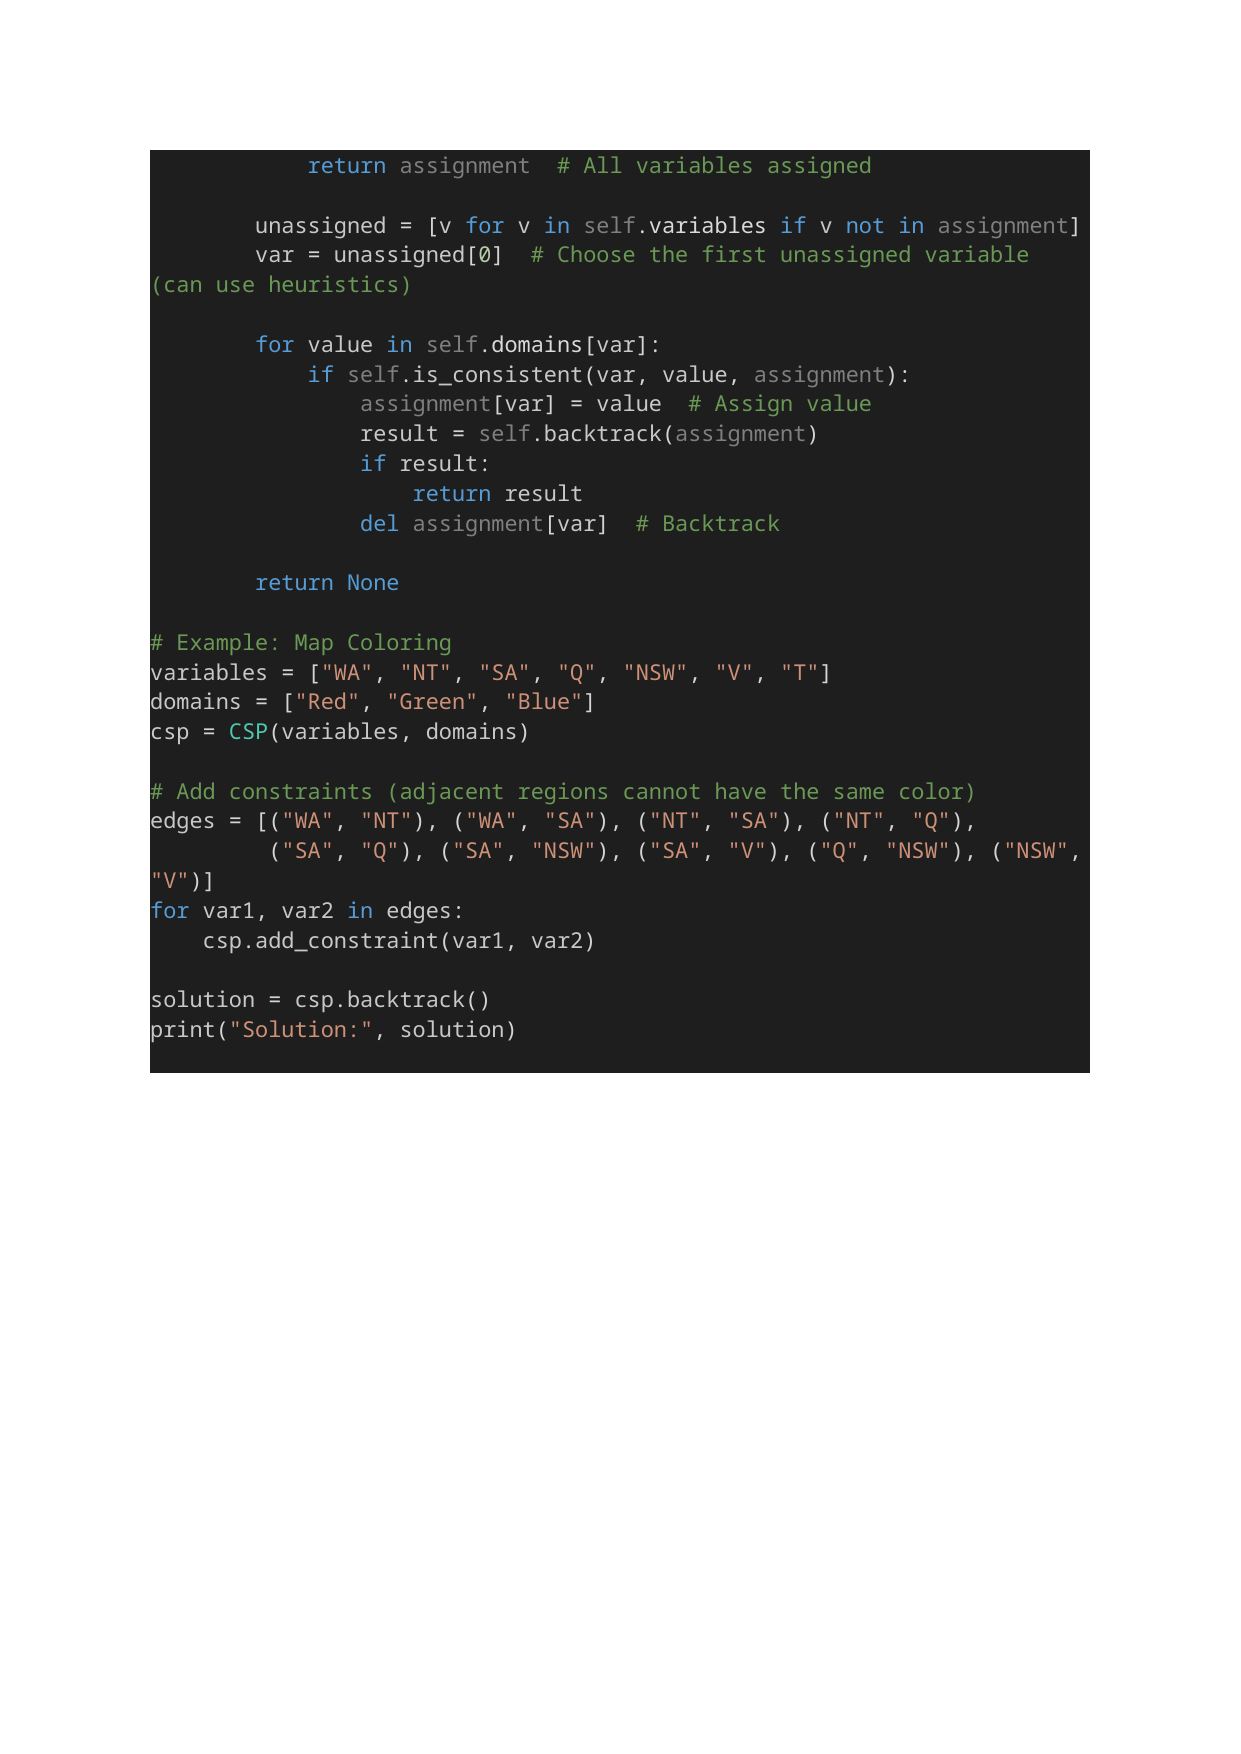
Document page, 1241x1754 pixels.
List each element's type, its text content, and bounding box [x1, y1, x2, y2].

text if self.is_consistent(var, value, assignment): [150, 358, 1090, 388]
text del assignment[var] # Backtrack [150, 507, 1090, 537]
text if result: [150, 448, 1090, 478]
text for var1, var2 in edges: [150, 895, 1090, 924]
text return result [150, 478, 1090, 507]
text domains = ["Red", "Green", "Blue"] [150, 686, 1090, 716]
text ("SA", "Q"), ("SA", "NSW"), ("SA", "V"), ("Q", "NSW"), ("NSW", "V")] [150, 835, 1090, 895]
text csp.add_constraint(var1, var2) [150, 924, 1090, 954]
text result = self.backtrack(assignment) [150, 418, 1090, 448]
text solution = csp.backtrack() [150, 984, 1090, 1014]
text csp = CSP(variables, domains) [150, 716, 1090, 746]
text edges = [("WA", "NT"), ("WA", "SA"), ("NT", "SA"), ("NT", "Q"), [150, 805, 1090, 835]
text assignment[var] = value # Assign value [150, 388, 1090, 418]
text return assignment # All variables assigned [150, 150, 1090, 180]
text for value in self.domains[var]: [150, 329, 1090, 358]
text print("Solution:", solution) [150, 1014, 1090, 1044]
text unassigned = [v for v in self.variables if v not in assignment] [150, 209, 1090, 239]
text # Add constraints (adjacent regions cannot have the same color) [150, 776, 1090, 805]
text return None [150, 567, 1090, 597]
text variables = ["WA", "NT", "SA", "Q", "NSW", "V", "T"] [150, 656, 1090, 686]
text var = unassigned[0] # Choose the first unassigned variable (can use heuristics) [150, 239, 1090, 299]
text # Example: Map Coloring [150, 627, 1090, 656]
